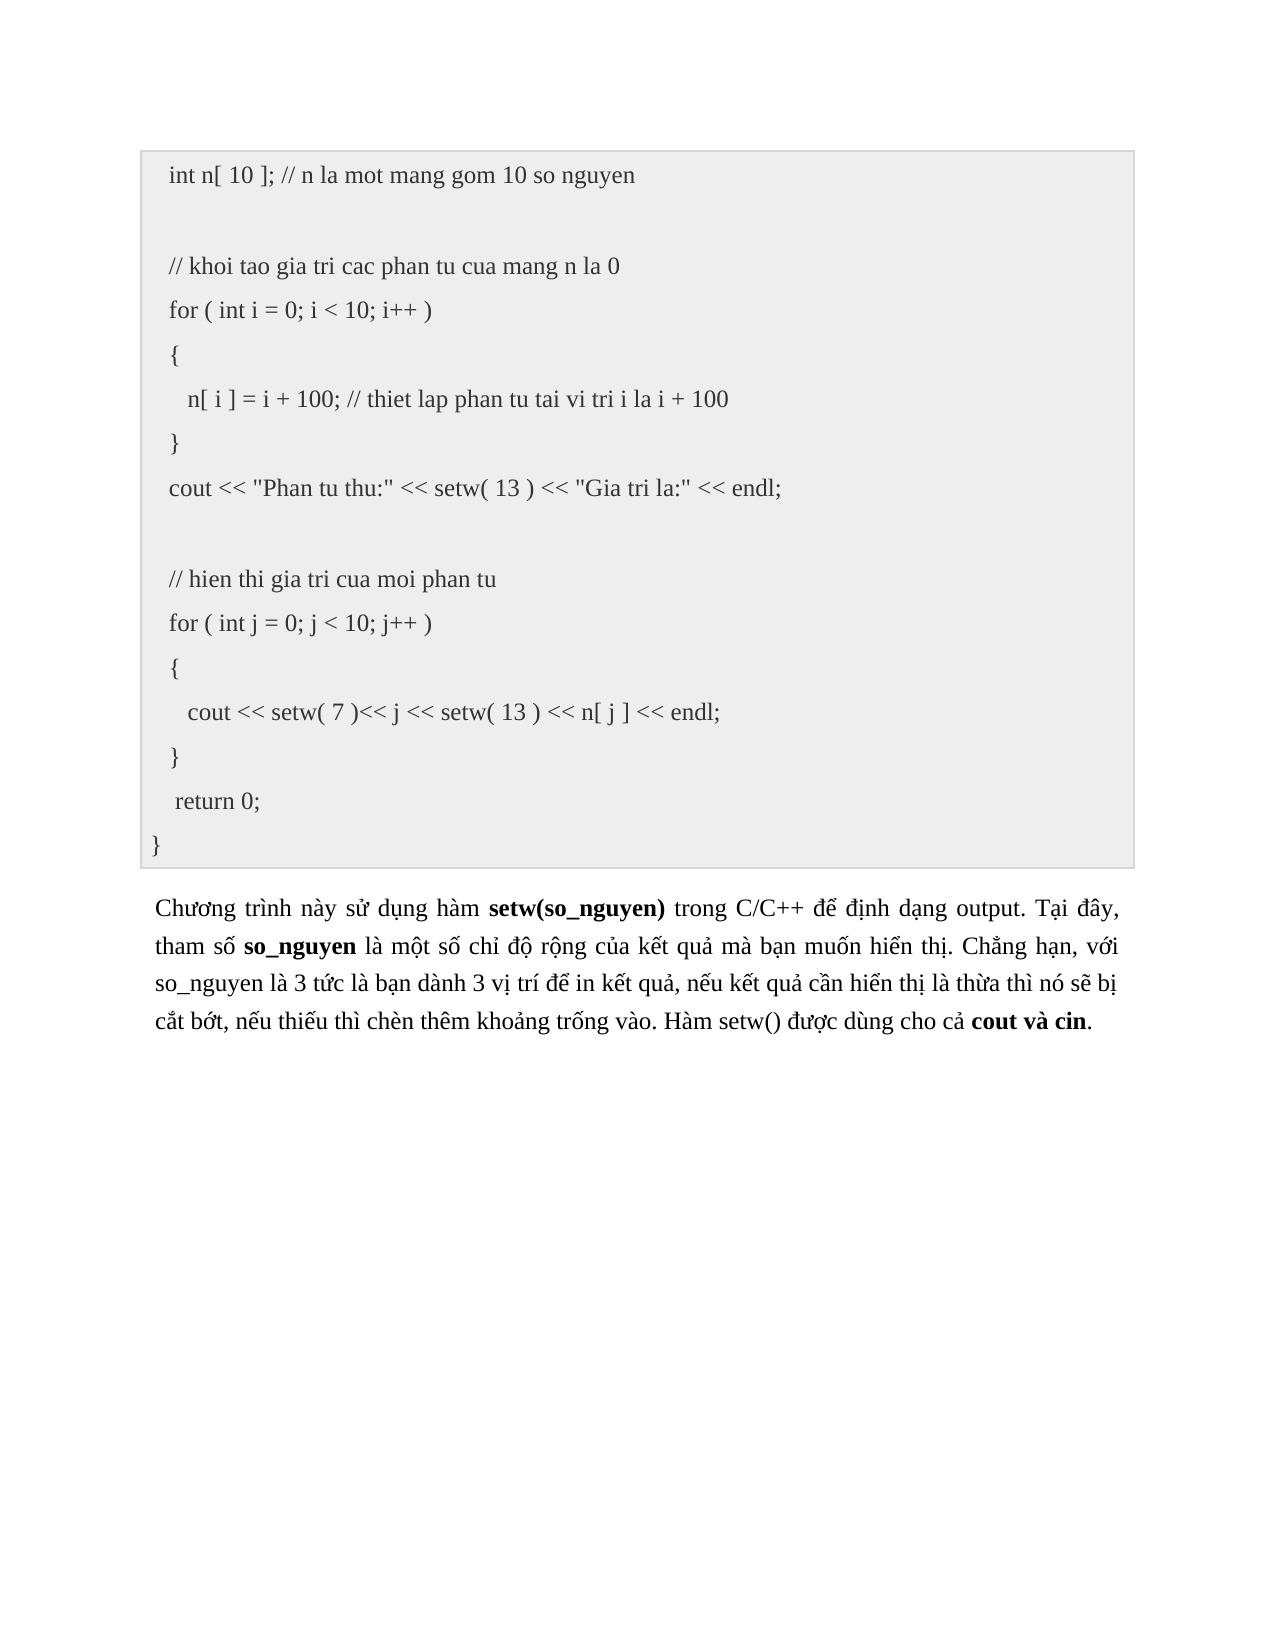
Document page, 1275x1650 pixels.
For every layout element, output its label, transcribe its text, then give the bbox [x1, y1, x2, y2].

text // khoi tao gia tri cac phan tu cua mang n la 0 [142, 241, 1133, 280]
text for ( int i = 0; i < 10; i++ ) [142, 286, 1133, 324]
text } [142, 820, 1133, 867]
text // hien thi gia tri cua moi phan tu [142, 554, 1133, 593]
text } [142, 732, 1133, 770]
text { [142, 330, 1133, 368]
text return 0; [142, 776, 1133, 815]
text cout << setw( 7 )<< j << setw( 13 ) << n[ j ] << endl; [142, 687, 1133, 726]
text int n[ 10 ]; // n la mot mang gom 10 so nguyen [142, 152, 1133, 189]
text Chương trình này sử dụng hàm setw(so_nguyen) trong C/C++ để định dạng output. Tại đây, tham số so_nguyen là một số chỉ độ rộng của kết quả mà bạn muốn hiển thị. Chẳng hạn, với so_nguyen là 3 tức là bạn dành 3 vị trí để in kết quả, nếu kết quả cần hiển thị là thừa thì nó sẽ bị cắt bớt, nếu thiếu thì chèn thêm khoảng trống vào. Hàm setw() được dùng cho cả cout và cin. [155, 884, 1120, 1034]
text n[ i ] = i + 100; // thiet lap phan tu tai vi tri i la i + 100 [142, 374, 1133, 413]
text { [142, 643, 1133, 682]
text cout << "Phan tu thu:" << setw( 13 ) << "Gia tri la:" << endl; [142, 463, 1133, 502]
text for ( int j = 0; j < 10; j++ ) [142, 598, 1133, 637]
text } [142, 419, 1133, 457]
